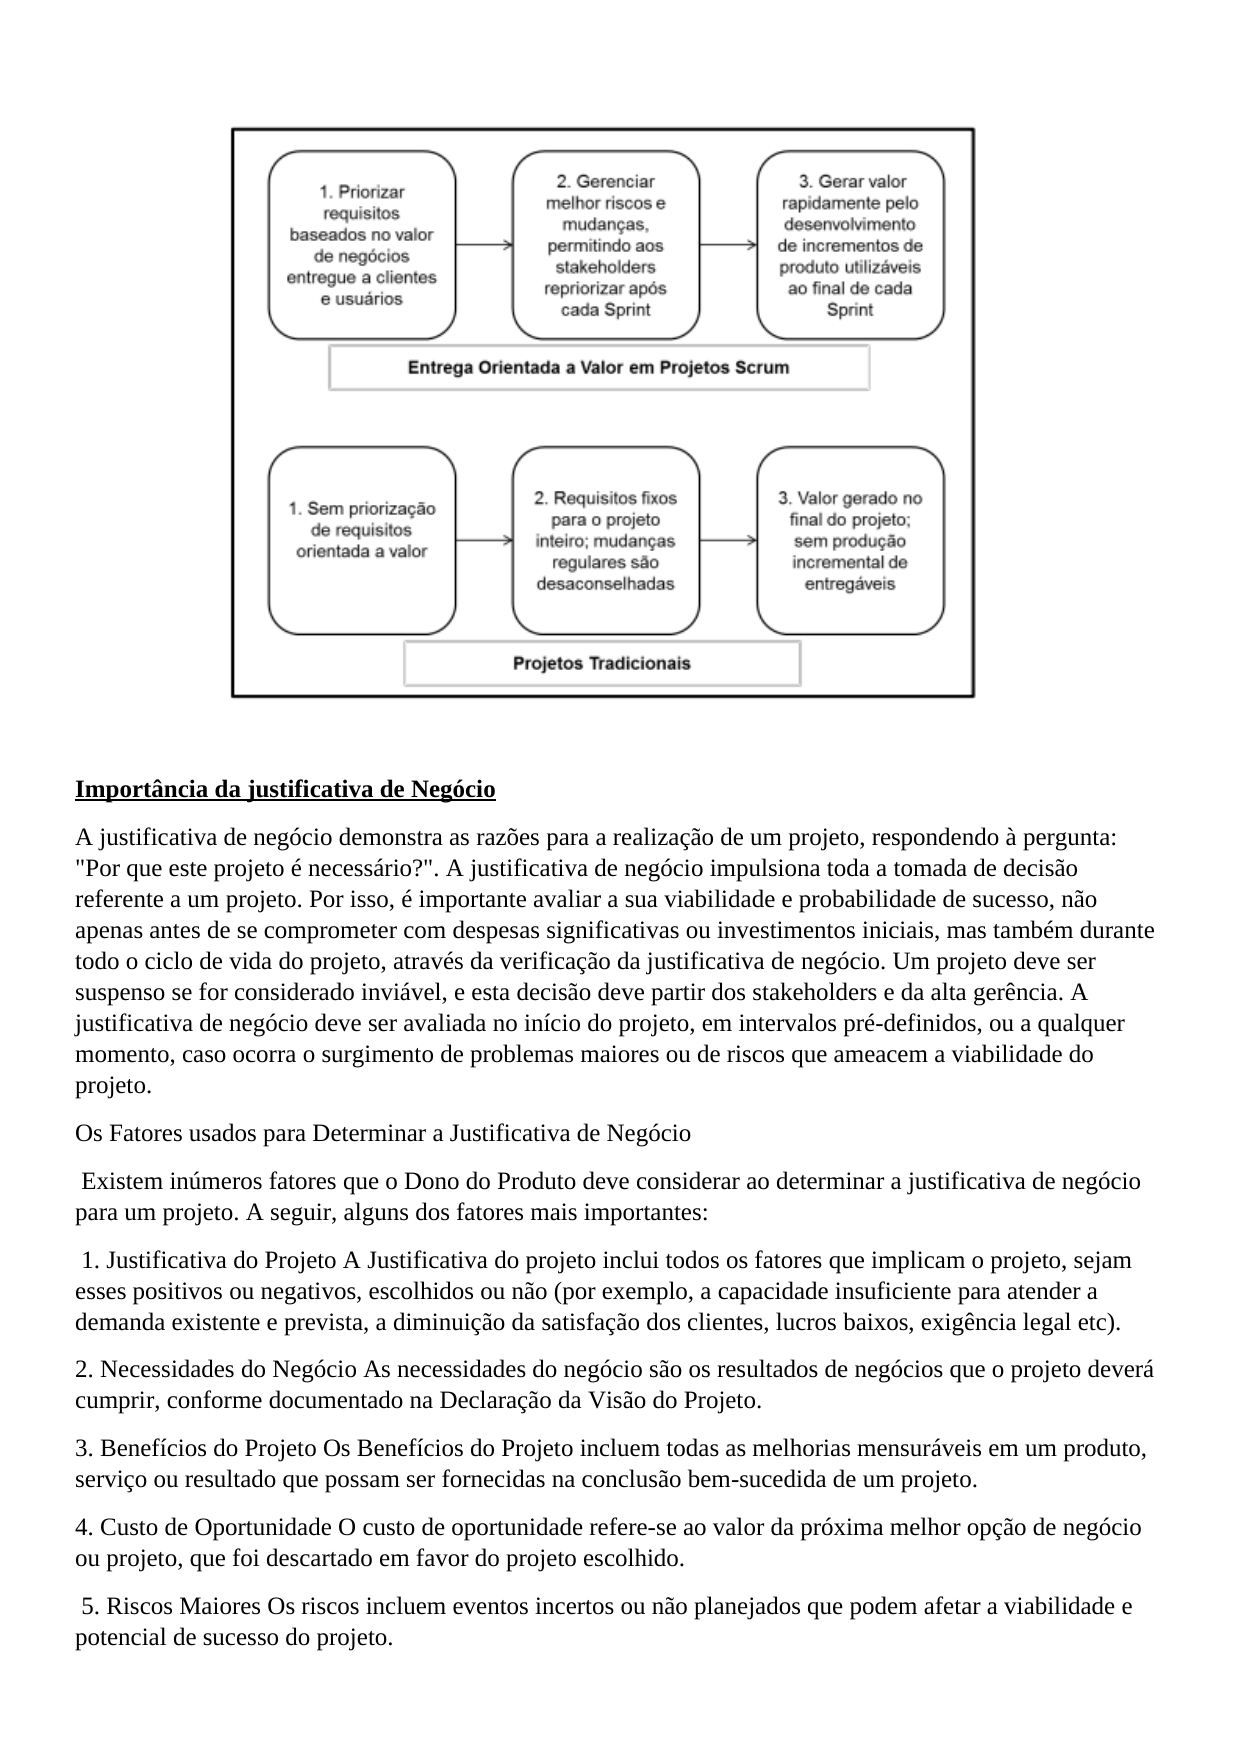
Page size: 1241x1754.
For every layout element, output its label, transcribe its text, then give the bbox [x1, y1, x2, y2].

text A justificativa de negócio demonstra as razões para a realização de um projeto, respondendo à pergunta: "Por que este projeto é necessário?". A justificativa de negócio impulsiona toda a tomada de decisão referente a um projeto. Por isso, é importante avaliar a sua viabilidade e probabilidade de sucesso, não apenas antes de se comprometer com despesas significativas ou investimentos iniciais, mas também durante todo o ciclo de vida do projeto, através da verificação da justificativa de negócio. Um projeto deve ser suspenso se for considerado inviável, e esta decisão deve partir dos stakeholders e da alta gerência. A justificativa de negócio deve ser avaliada no início do projeto, em intervalos pré-definidos, ou a qualquer momento, caso ocorra o surgimento de problemas maiores ou de riscos que ameacem a viabilidade do projeto. [75, 822, 1165, 1099]
text 3. Benefícios do Projeto Os Benefícios do Projeto incluem todas as melhorias mensuráveis em um produto, serviço ou resultado que possam ser fornecidas na conclusão bem-sucedida de um projeto. [75, 1433, 1165, 1493]
text 4. Custo de Oportunidade O custo de oportunidade refere-se ao valor da próxima melhor opção de negócio ou projeto, que foi descartado em favor do projeto escolhido. [75, 1512, 1165, 1572]
text Existem inúmeros fatores que o Dono do Produto deve considerar ao determinar a justificativa de negócio para um projeto. A seguir, alguns dos fatores mais importantes: [75, 1166, 1165, 1226]
text 1. Justificativa do Projeto A Justificativa do projeto inclui todos os fatores que implicam o projeto, sejam esses positivos ou negativos, escolhidos ou não (por exemplo, a capacidade insuficiente para atender a demanda existente e prevista, a diminuição da satisfação dos clientes, lucros baixos, exigência legal etc). [75, 1245, 1165, 1336]
text Os Fatores usados para Determinar a Justificativa de Negócio [75, 1118, 1165, 1147]
text Importância da justificativa de Negócio [75, 774, 1165, 803]
picture [222, 122, 1018, 706]
text 2. Necessidades do Negócio As necessidades do negócio são os resultados de negócios que o projeto deverá cumprir, conforme documentado na Declaração da Visão do Projeto. [75, 1354, 1165, 1414]
text 5. Riscos Maiores Os riscos incluem eventos incertos ou não planejados que podem afetar a viabilidade e potencial de sucesso do projeto. [75, 1591, 1165, 1651]
